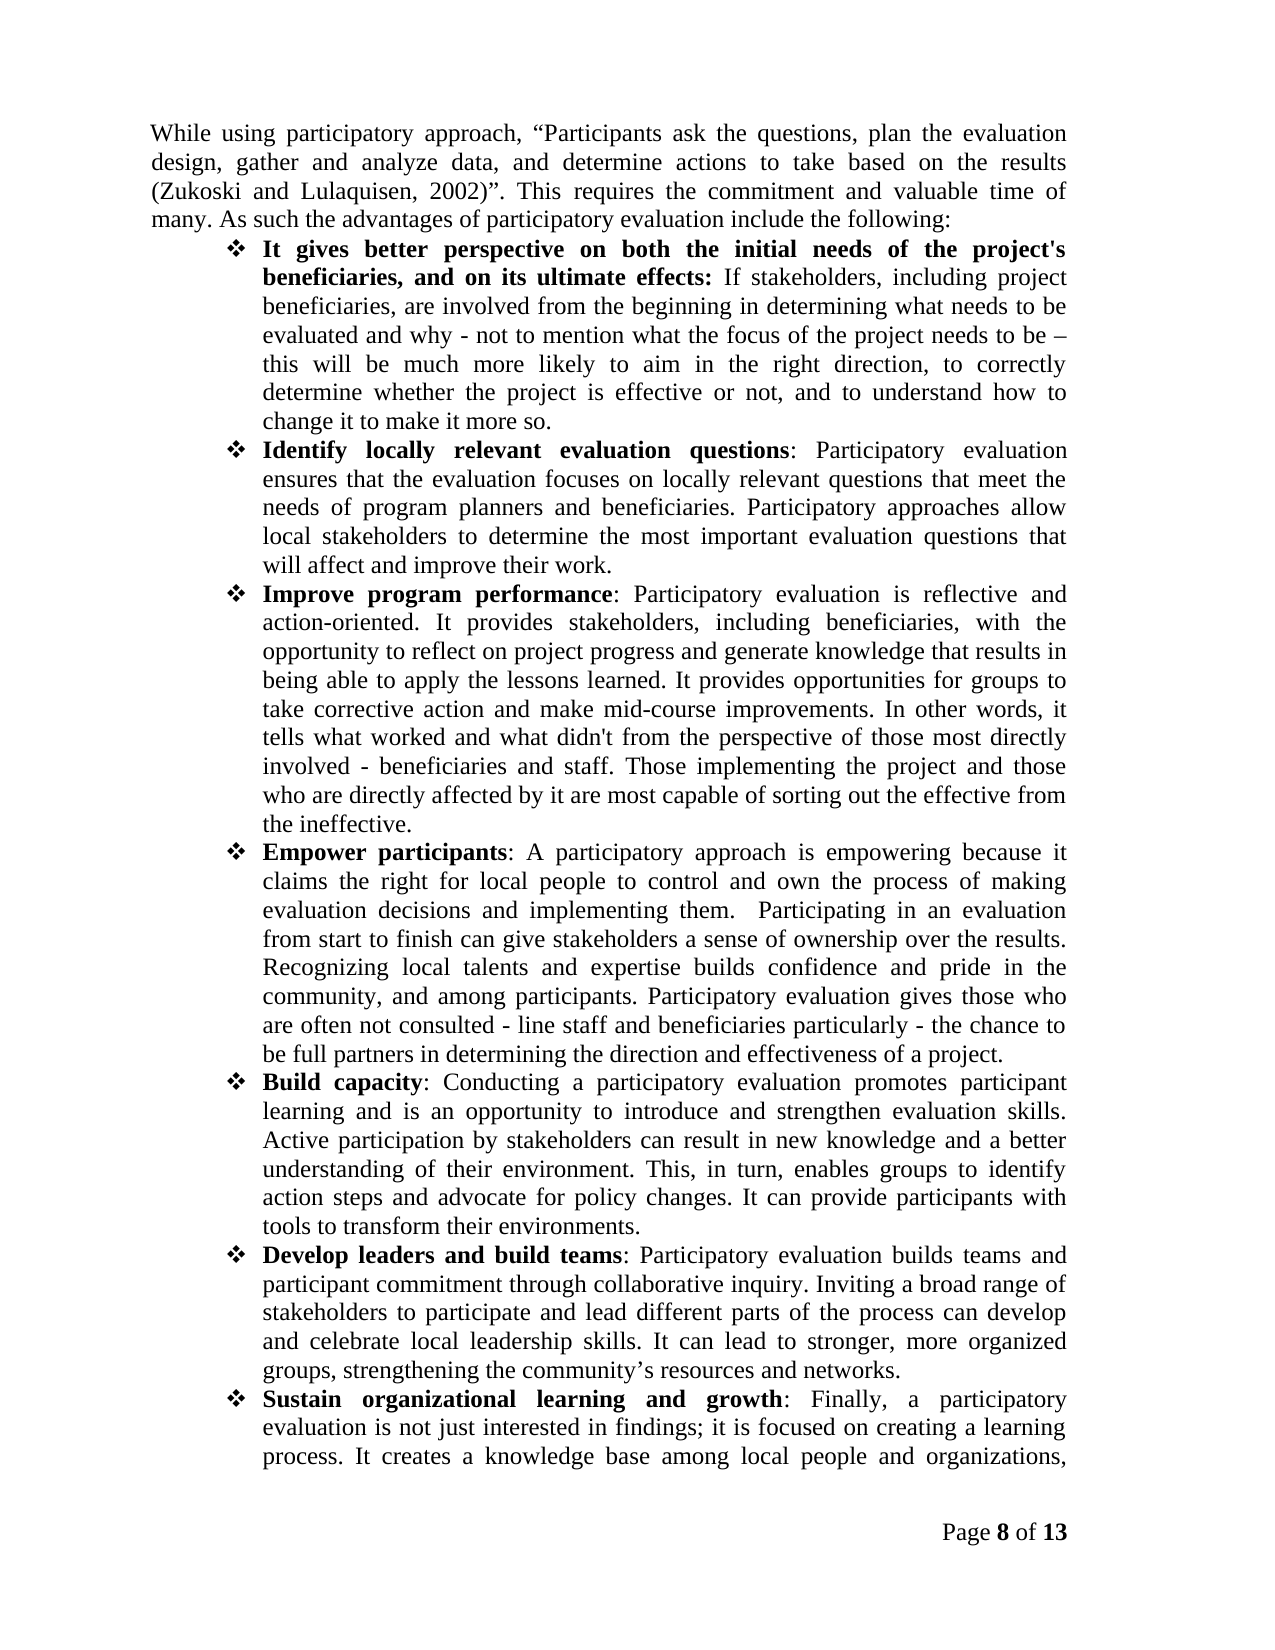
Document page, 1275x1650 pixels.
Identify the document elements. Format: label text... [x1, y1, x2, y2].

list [225, 1384, 1067, 1470]
list Empower participants: A participatory approach is empowering because it claims the right for local people to control and own the process of making evaluation decisions and implementing them. Participating in an evaluation from start to finish can give stakeholders a sense of ownership over the results. Recognizing local talents and expertise builds confidence and pride in the community, and among participants. Participatory evaluation gives those who are often not consulted - line staff and beneficiaries particularly - the chance to be full partners in determining the direction and effectiveness of a project. [225, 837, 1067, 1067]
text While using participatory approach, “Participants ask the questions, plan the evaluation design, gather and analyze data, and determine actions to take based on the results (Zukoski and Lulaquisen, 2002)”. This requires the commitment and valuable time of many. As such the advantages of participatory evaluation include the following: [150, 118, 1067, 233]
list Build capacity: Conducting a participatory evaluation promotes participant learning and is an opportunity to introduce and strengthen evaluation skills. Active participation by stakeholders can result in new knowledge and a better understanding of their environment. This, in turn, enables groups to identify action steps and advocate for policy changes. It can provide participants with tools to transform their environments. [225, 1067, 1067, 1240]
list Develop leaders and build teams: Participatory evaluation builds teams and participant commitment through collaborative inquiry. Inviting a broad range of stakeholders to participate and lead different parts of the process can develop and celebrate local leadership skills. It can lead to stronger, more organized groups, strengthening the community’s resources and networks. [225, 1240, 1067, 1384]
list Identify locally relevant evaluation questions: Participatory evaluation ensures that the evaluation focuses on locally relevant questions that meet the needs of program planners and beneficiaries. Participatory approaches allow local stakeholders to determine the most important evaluation questions that will affect and improve their work. [225, 435, 1067, 579]
list It gives better perspective on both the initial needs of the project's beneficiaries, and on its ultimate effects: If stakeholders, including project beneficiaries, are involved from the beginning in determining what needs to be evaluated and why - not to mention what the focus of the project needs to be – this will be much more likely to aim in the right direction, to correctly determine whether the project is effective or not, and to understand how to change it to make it more so. [225, 234, 1067, 435]
list Improve program performance: Participatory evaluation is reflective and action-oriented. It provides stakeholders, including beneficiaries, with the opportunity to reflect on project progress and generate knowledge that results in being able to apply the lessons learned. It provides opportunities for groups to take corrective action and make mid-course improvements. In other words, it tells what worked and what didn't from the perspective of those most directly involved - beneficiaries and staff. Those implementing the project and those who are directly affected by it are most capable of sorting out the effective from the ineffective. [225, 579, 1067, 837]
